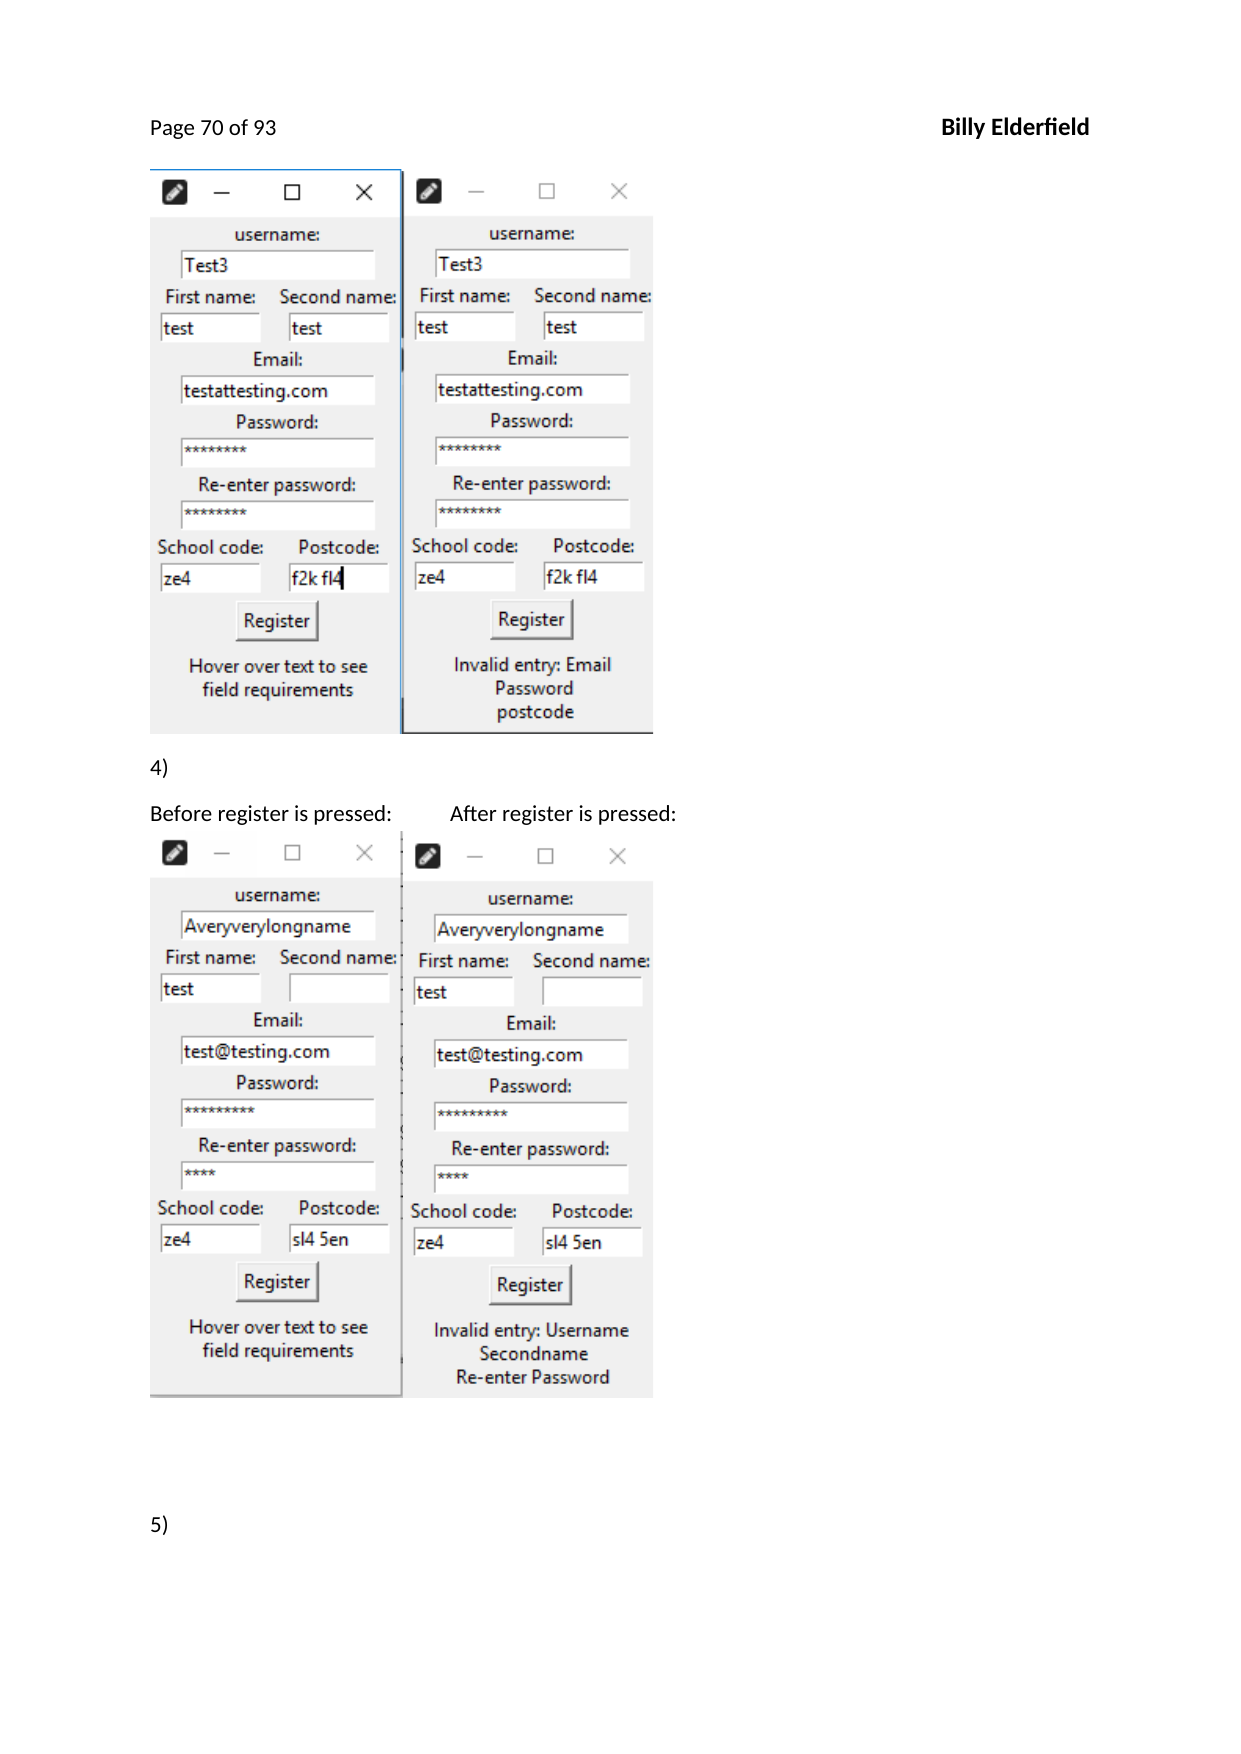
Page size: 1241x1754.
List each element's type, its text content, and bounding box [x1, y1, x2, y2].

text 5) [150, 1510, 1090, 1538]
text Before register is pressed: After register is pressed: [150, 799, 1090, 828]
picture [150, 831, 654, 1398]
picture [150, 169, 654, 734]
text 4) [150, 753, 1090, 781]
